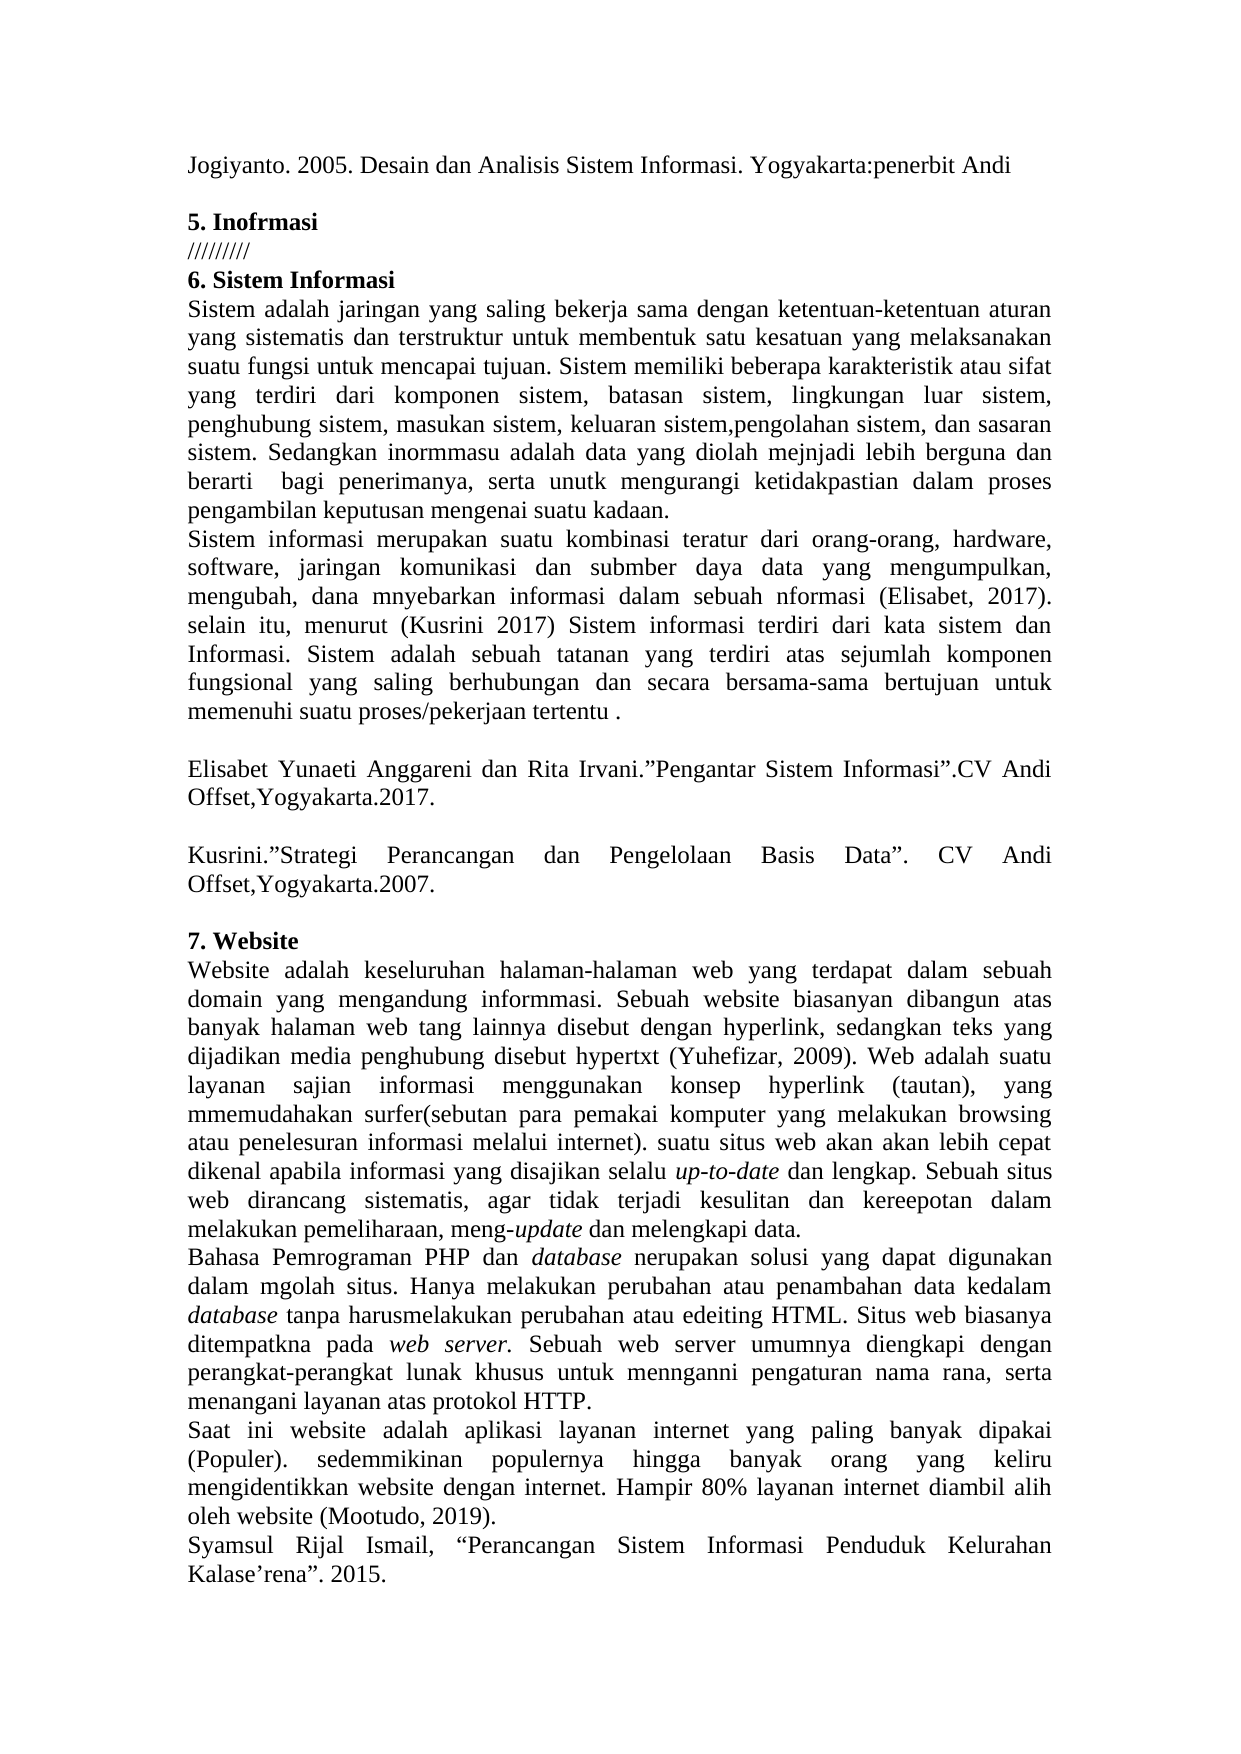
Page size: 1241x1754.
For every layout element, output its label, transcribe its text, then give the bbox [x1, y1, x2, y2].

list Bahasa Pemrograman PHP dan database nerupakan solusi yang dapat digunakan dalam mgolah situs. Hanya melakukan perubahan atau penambahan data kedalam database tanpa harusmelakukan perubahan atau edeiting HTML. Situs web biasanya ditempatkna pada web server. Sebuah web server umumnya diengkapi dengan perangkat-perangkat lunak khusus untuk mennganni pengaturan nama rana, serta menangani layanan atas protokol HTTP. [187, 1242, 1053, 1415]
list ///////// [187, 236, 1053, 265]
list Saat ini website adalah aplikasi layanan internet yang paling banyak dipakai (Populer). sedemmikinan populernya hingga banyak orang yang keliru mengidentikkan website dengan internet. Hampir 80% layanan internet diambil alih oleh website (Mootudo, 2019). [187, 1415, 1053, 1530]
list Website [187, 926, 1053, 955]
list Kusrini.”Strategi Perancangan dan Pengelolaan Basis Data”. CV Andi Offset,Yogyakarta.2007. [187, 840, 1053, 897]
list Inofrmasi [187, 207, 1053, 236]
list Website adalah keseluruhan halaman-halaman web yang terdapat dalam sebuah domain yang mengandung informmasi. Sebuah website biasanyan dibangun atas banyak halaman web tang lainnya disebut dengan hyperlink, sedangkan teks yang dijadikan media penghubung disebut hypertxt (Yuhefizar, 2009). Web adalah suatu layanan sajian informasi menggunakan konsep hyperlink (tautan), yang mmemudahakan surfer(sebutan para pemakai komputer yang melakukan browsing atau penelesuran informasi melalui internet). suatu situs web akan akan lebih cepat dikenal apabila informasi yang disajikan selalu up-to-date dan lengkap. Sebuah situs web dirancang sistematis, agar tidak terjadi kesulitan dan kereepotan dalam melakukan pemeliharaan, meng-update dan melengkapi data. [187, 955, 1053, 1242]
list Sistem informasi merupakan suatu kombinasi teratur dari orang-orang, hardware, software, jaringan komunikasi dan submber daya data yang mengumpulkan, mengubah, dana mnyebarkan informasi dalam sebuah nformasi (Elisabet, 2017). selain itu, menurut (Kusrini 2017) Sistem informasi terdiri dari kata sistem dan Informasi. Sistem adalah sebuah tatanan yang terdiri atas sejumlah komponen fungsional yang saling berhubungan dan secara bersama-sama bertujuan untuk memenuhi suatu proses/pekerjaan tertentu . [187, 524, 1053, 725]
list Sistem Informasi [187, 265, 1053, 294]
list Jogiyanto. 2005. Desain dan Analisis Sistem Informasi. Yogyakarta:penerbit Andi [187, 150, 1053, 179]
list Syamsul Rijal Ismail, “Perancangan Sistem Informasi Penduduk Kelurahan Kalase’rena”. 2015. [187, 1530, 1053, 1587]
list Elisabet Yunaeti Anggareni dan Rita Irvani.”Pengantar Sistem Informasi”.CV Andi Offset,Yogyakarta.2017. [187, 754, 1053, 811]
list Sistem adalah jaringan yang saling bekerja sama dengan ketentuan-ketentuan aturan yang sistematis dan terstruktur untuk membentuk satu kesatuan yang melaksanakan suatu fungsi untuk mencapai tujuan. Sistem memiliki beberapa karakteristik atau sifat yang terdiri dari komponen sistem, batasan sistem, lingkungan luar sistem, penghubung sistem, masukan sistem, keluaran sistem,pengolahan sistem, dan sasaran sistem. Sedangkan inormmasu adalah data yang diolah mejnjadi lebih berguna dan berarti bagi penerimanya, serta unutk mengurangi ketidakpastian dalam proses pengambilan keputusan mengenai suatu kadaan. [187, 294, 1053, 524]
